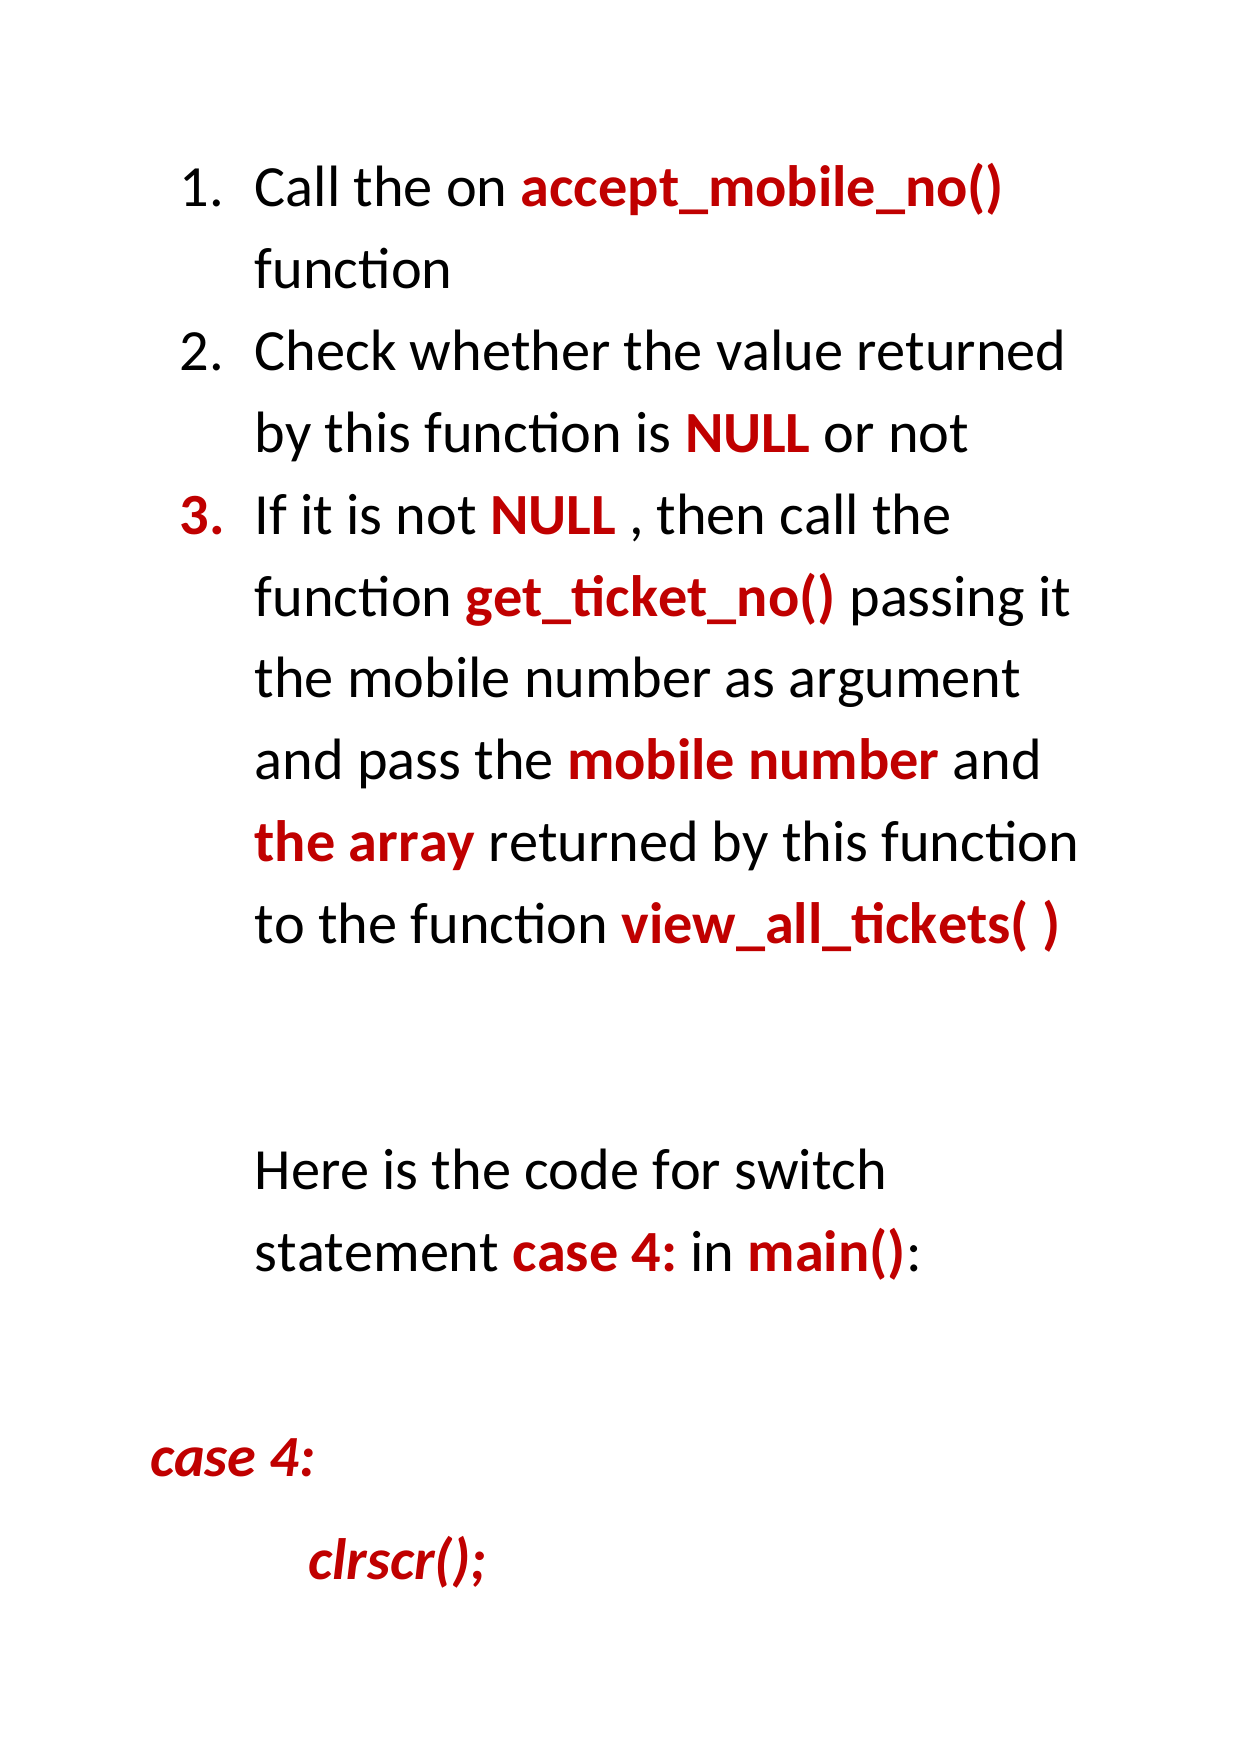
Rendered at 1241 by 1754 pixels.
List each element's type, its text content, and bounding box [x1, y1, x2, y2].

list Here is the code for switch statement case 4: in main(): [254, 1132, 1090, 1286]
text clrscr(); [150, 1522, 1090, 1594]
list Check whether the value returned by this function is NULL or not [179, 314, 1090, 467]
list Call the on accept_mobile_no() function [179, 150, 1090, 303]
text case 4: [150, 1420, 1090, 1491]
list If it is not NULL , then call the function get_ticket_no() passing it the mobile number as argument and pass the mobile number and the array returned by this function to the function view_all_tickets( ) [179, 477, 1090, 958]
